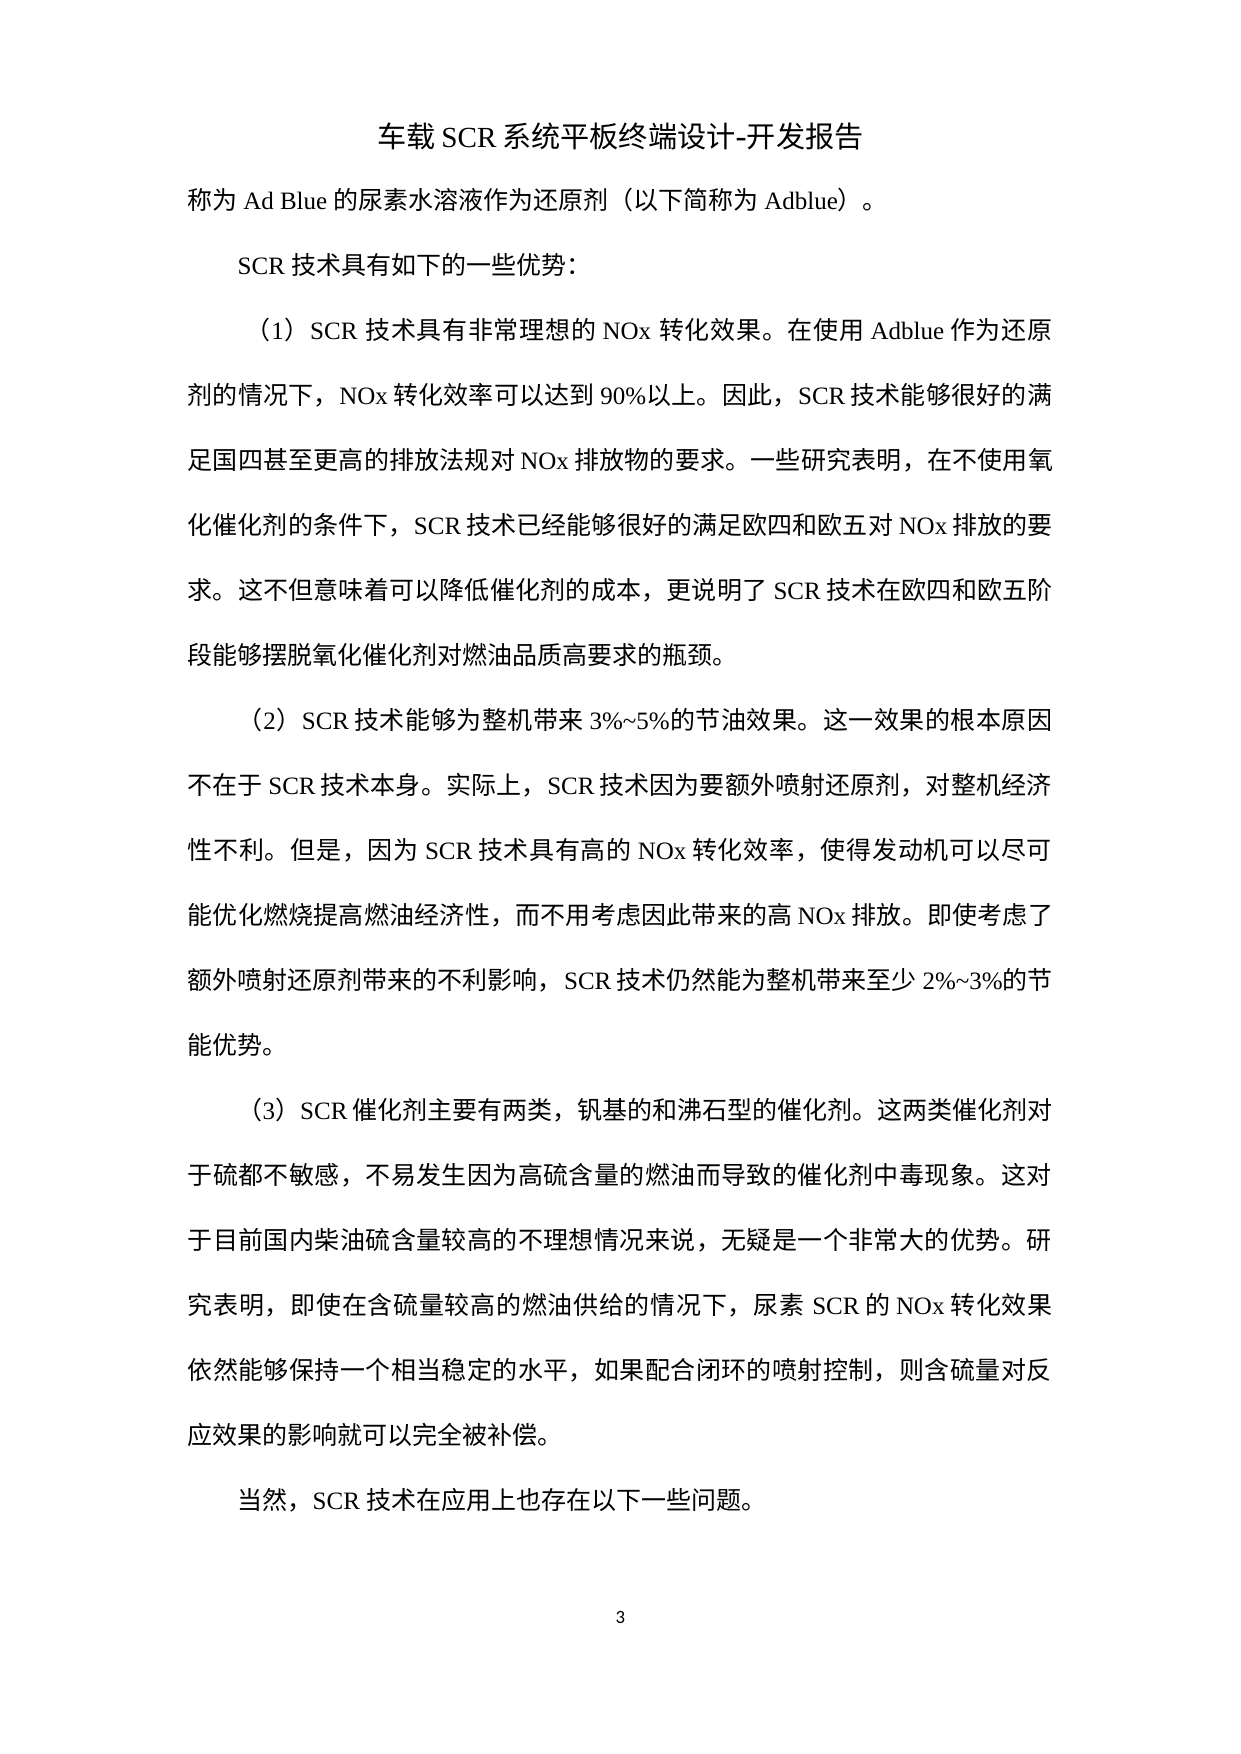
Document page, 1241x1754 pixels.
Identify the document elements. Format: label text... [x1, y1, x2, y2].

text 以上反应在高温条件（300℃以上）以及催化剂的作用下可以使NOx 与氨气（NH3）发生反应迅速生成氮气和水，柴油机的排气温度一般在300～500℃之间，满足以上反应的高温条件。在实际应用中，采用的是浓度为32.5±0.5%被称为 Ad Blue 的尿素水溶液作为还原剂（以下简称为 Adblue）。 [187, 166, 1053, 231]
text （2）SCR技术能够为整机带来3%~5%的节油效果。这一效果的根本原因不在于SCR技术本身。实际上，SCR技术因为要额外喷射还原剂，对整机经济性不利。但是，因为SCR技术具有高的NOx转化效率，使得发动机可以尽可能优化燃烧提高燃油经济性，而不用考虑因此带来的高NOx排放。即使考虑了额外喷射还原剂带来的不利影响，SCR技术仍然能为整机带来至少2%~3%的节能优势。 [187, 686, 1053, 1076]
text （3）SCR催化剂主要有两类，钒基的和沸石型的催化剂。这两类催化剂对于硫都不敏感，不易发生因为高硫含量的燃油而导致的催化剂中毒现象。这对于目前国内柴油硫含量较高的不理想情况来说，无疑是一个非常大的优势。研究表明，即使在含硫量较高的燃油供给的情况下，尿素SCR的NOx转化效果依然能够保持一个相当稳定的水平，如果配合闭环的喷射控制，则含硫量对反应效果的影响就可以完全被补偿。 [187, 1076, 1053, 1466]
text 当然，SCR 技术在应用上也存在以下一些问题。 [187, 1466, 1053, 1531]
text （1）SCR 技术具有非常理想的NOx 转化效果。在使用Adblue作为还原剂的情况下，NOx转化效率可以达到90%以上。因此，SCR技术能够很好的满足国四甚至更高的排放法规对NOx排放物的要求。一些研究表明，在不使用氧化催化剂的条件下，SCR技术已经能够很好的满足欧四和欧五对NOx排放的要求。这不但意味着可以降低催化剂的成本，更说明了SCR技术在欧四和欧五阶段能够摆脱氧化催化剂对燃油品质高要求的瓶颈。 [187, 296, 1053, 686]
text SCR 技术具有如下的一些优势： [187, 231, 1053, 296]
